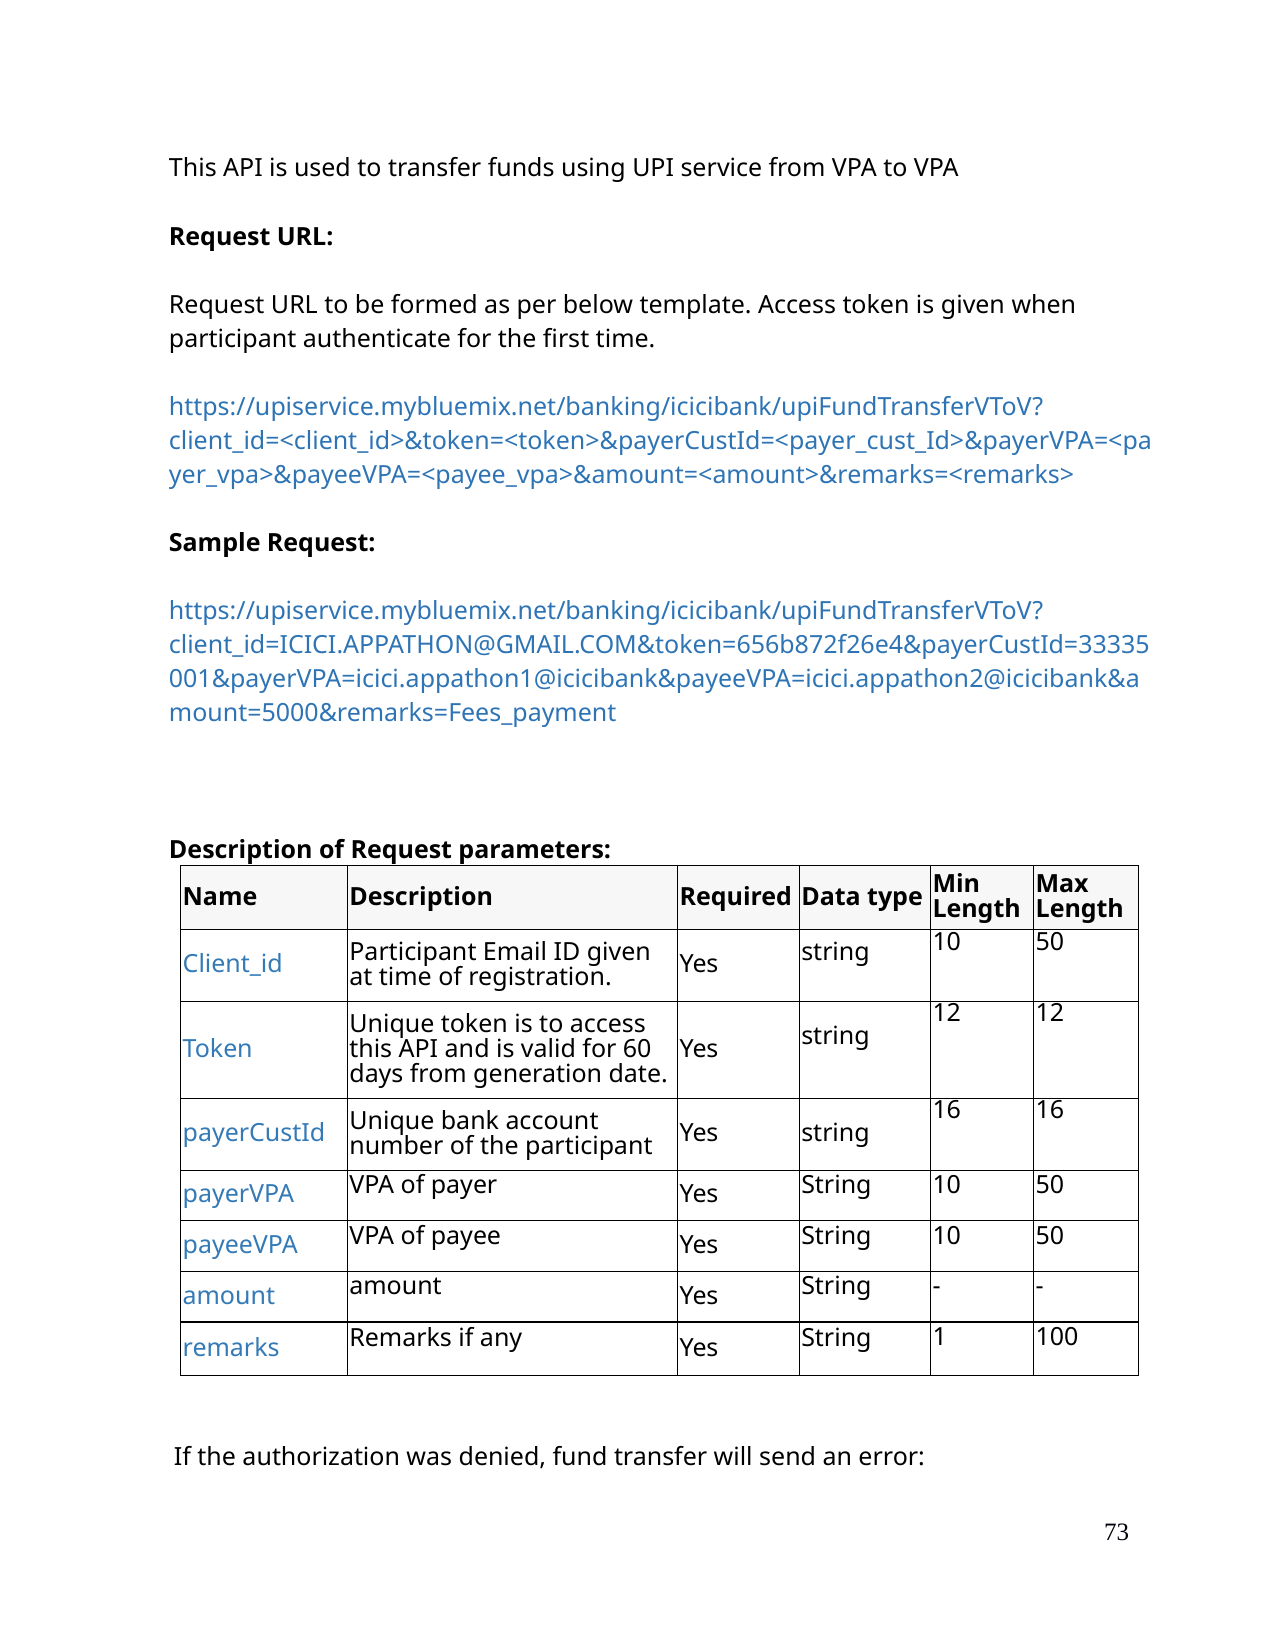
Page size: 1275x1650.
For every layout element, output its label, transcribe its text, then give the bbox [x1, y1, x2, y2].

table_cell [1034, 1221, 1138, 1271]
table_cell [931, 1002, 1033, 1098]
text https://upiservice.mybluemix.net/banking/icicibank/upiFundTransferVToV?client_id=<client_id>&token=<token>&payerCustId=<payer_cust_Id>&payerVPA=<payer_vpa>&payeeVPA=<payee_vpa>&amount=<amount>&remarks=<remarks> [169, 388, 1162, 491]
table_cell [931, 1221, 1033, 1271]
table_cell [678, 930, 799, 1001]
text Request URL to be formed as per below template. Access token is given when participant authenticate for the first time. [169, 286, 1162, 354]
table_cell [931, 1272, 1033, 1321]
text This API is used to transfer funds using UPI service from VPA to VPA [169, 150, 1162, 184]
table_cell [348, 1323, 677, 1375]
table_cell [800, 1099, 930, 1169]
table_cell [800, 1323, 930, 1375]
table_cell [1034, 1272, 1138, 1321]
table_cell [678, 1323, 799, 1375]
text https://upiservice.mybluemix.net/banking/icicibank/upiFundTransferVToV?client_id=ICICI.APPATHON@GMAIL.COM&token=656b872f26e4&payerCustId=33335001&payerVPA=icici.appathon1@icicibank&payeeVPA=icici.appathon2@icicibank&amount=5000&remarks=Fees_payment [169, 593, 1162, 729]
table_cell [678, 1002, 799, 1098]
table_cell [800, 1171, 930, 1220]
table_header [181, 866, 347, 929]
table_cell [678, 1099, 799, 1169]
text Sample Request: [169, 525, 1162, 559]
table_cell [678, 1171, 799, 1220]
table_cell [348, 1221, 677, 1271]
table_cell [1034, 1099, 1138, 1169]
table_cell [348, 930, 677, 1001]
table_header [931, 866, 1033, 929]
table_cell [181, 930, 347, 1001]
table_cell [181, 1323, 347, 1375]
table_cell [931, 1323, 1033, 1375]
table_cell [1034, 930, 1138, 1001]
text If the authorization was denied, fund transfer will send an error: [174, 1438, 1162, 1473]
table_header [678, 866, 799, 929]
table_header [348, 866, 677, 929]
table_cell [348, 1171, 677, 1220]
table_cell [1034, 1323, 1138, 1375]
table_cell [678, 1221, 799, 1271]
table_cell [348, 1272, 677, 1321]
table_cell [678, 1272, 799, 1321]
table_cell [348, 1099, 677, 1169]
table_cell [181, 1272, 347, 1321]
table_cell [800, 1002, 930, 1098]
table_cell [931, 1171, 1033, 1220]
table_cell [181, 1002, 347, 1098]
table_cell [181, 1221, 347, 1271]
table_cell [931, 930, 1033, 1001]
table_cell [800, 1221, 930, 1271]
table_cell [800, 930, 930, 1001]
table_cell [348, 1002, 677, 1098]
text Description of Request parameters: [169, 831, 1162, 865]
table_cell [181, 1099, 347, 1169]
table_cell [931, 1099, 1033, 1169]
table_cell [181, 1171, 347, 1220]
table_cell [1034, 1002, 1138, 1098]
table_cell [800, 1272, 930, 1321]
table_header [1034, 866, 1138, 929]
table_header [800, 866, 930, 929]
text Request URL: [169, 218, 1162, 252]
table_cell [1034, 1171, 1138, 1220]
